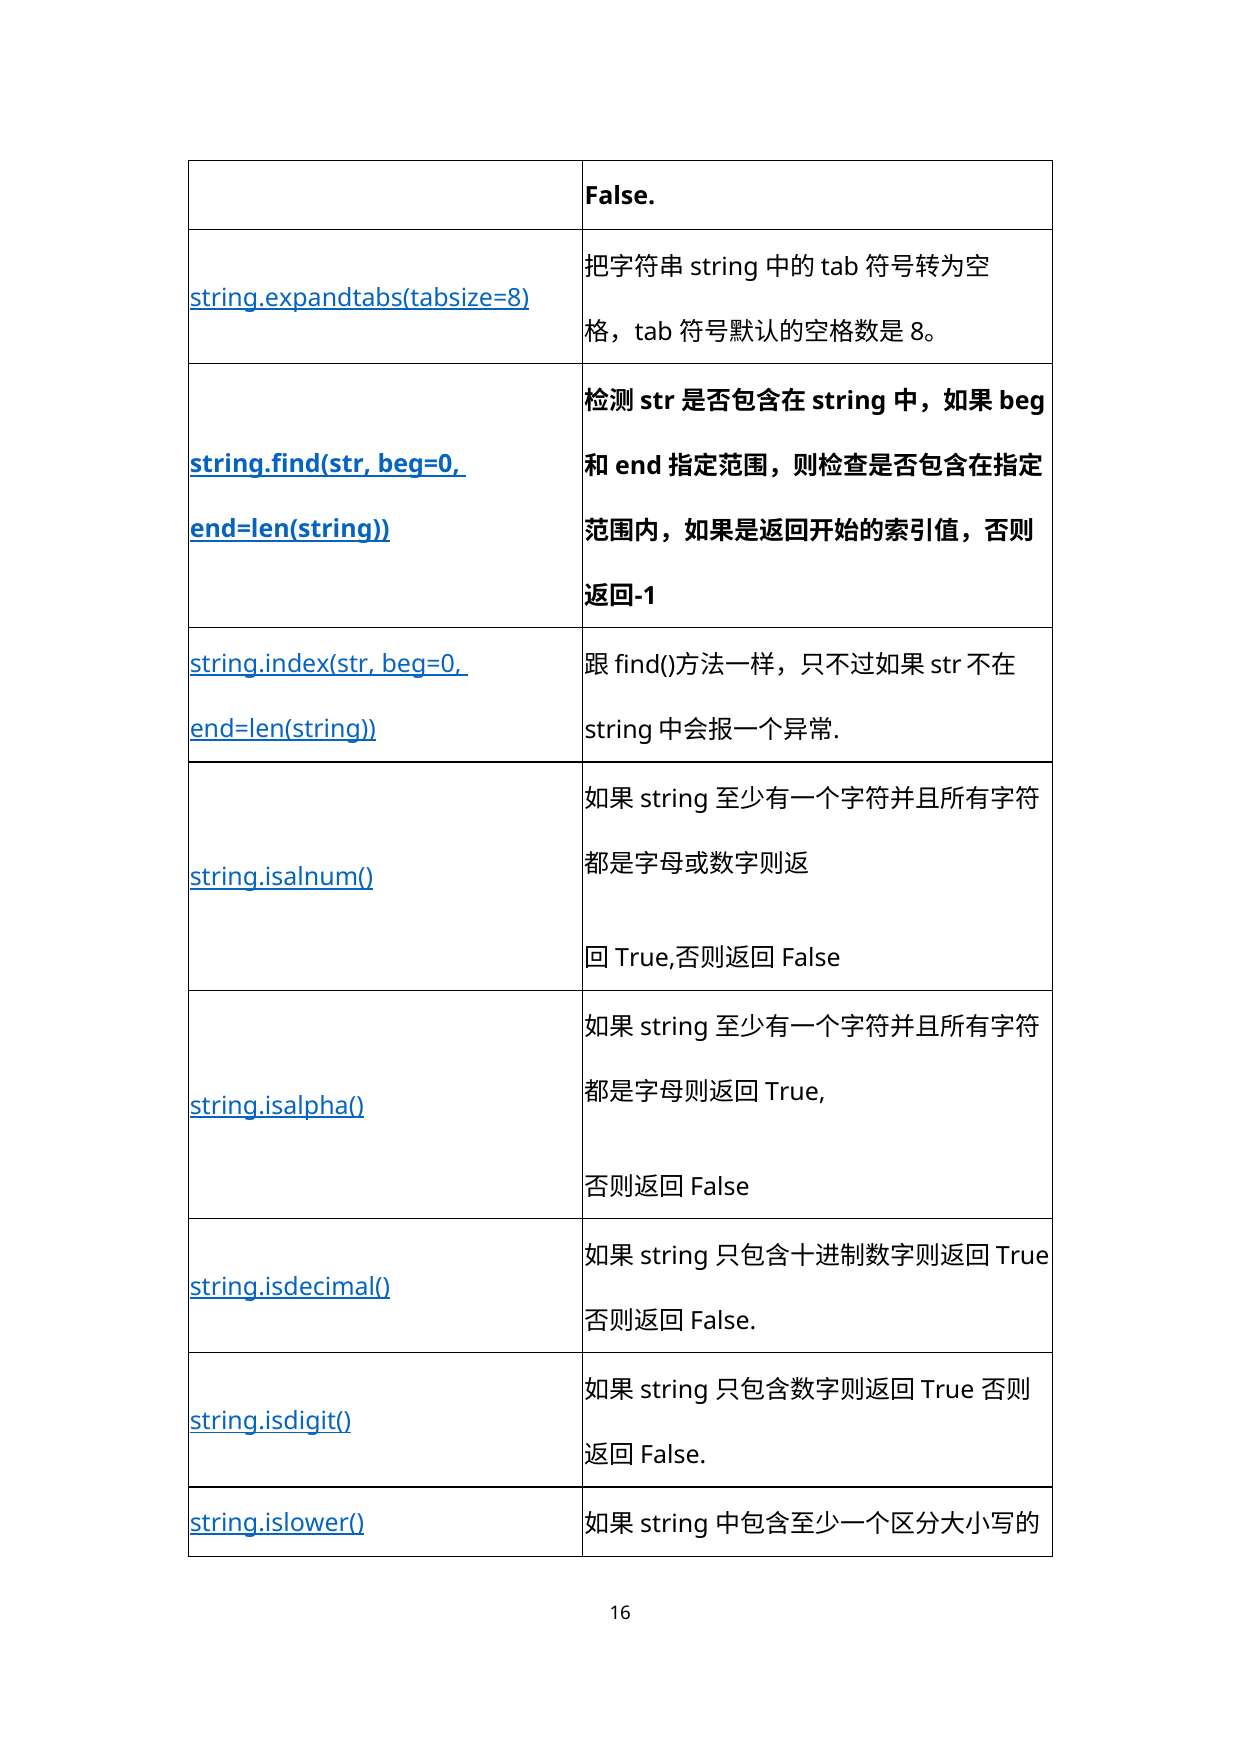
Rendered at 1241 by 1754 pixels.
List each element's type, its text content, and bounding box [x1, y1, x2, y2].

table_cell string.isalnum() [189, 763, 582, 990]
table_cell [189, 161, 582, 229]
table_cell 检测 str 是否包含在 string 中，如果 beg 和 end 指定范围，则检查是否包含在指定范围内，如果是返回开始的索引值，否则返回-1 [583, 364, 1052, 627]
table_cell 如果 string 至少有一个字符并且所有字符都是字母或数字则返 回 True,否则返回 False [583, 763, 1052, 990]
table_cell 如果 string 至少有一个字符并且所有字符都是字母则返回 True, 否则返回 False [583, 991, 1052, 1218]
table_cell 把字符串 string 中的 tab 符号转为空格，tab 符号默认的空格数是 8。 [583, 230, 1052, 363]
table_cell string.find(str, beg=0, end=len(string)) [189, 364, 582, 627]
table_cell 跟find()方法一样，只不过如果str不在 string中会报一个异常. [583, 628, 1052, 761]
table_cell 如果 string 只包含十进制数字则返回 True 否则返回 False. [583, 1219, 1052, 1352]
table_cell string.expandtabs(tabsize=8) [189, 230, 582, 363]
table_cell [583, 161, 1052, 229]
table_cell 如果 string 只包含数字则返回 True 否则返回 False. [583, 1353, 1052, 1486]
table_cell string.index(str, beg=0, end=len(string)) [189, 628, 582, 761]
table_cell string.islower() [189, 1488, 582, 1556]
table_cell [583, 1488, 1052, 1556]
table_cell string.isalpha() [189, 991, 582, 1218]
table_cell string.isdecimal() [189, 1219, 582, 1352]
table_cell string.isdigit() [189, 1353, 582, 1486]
